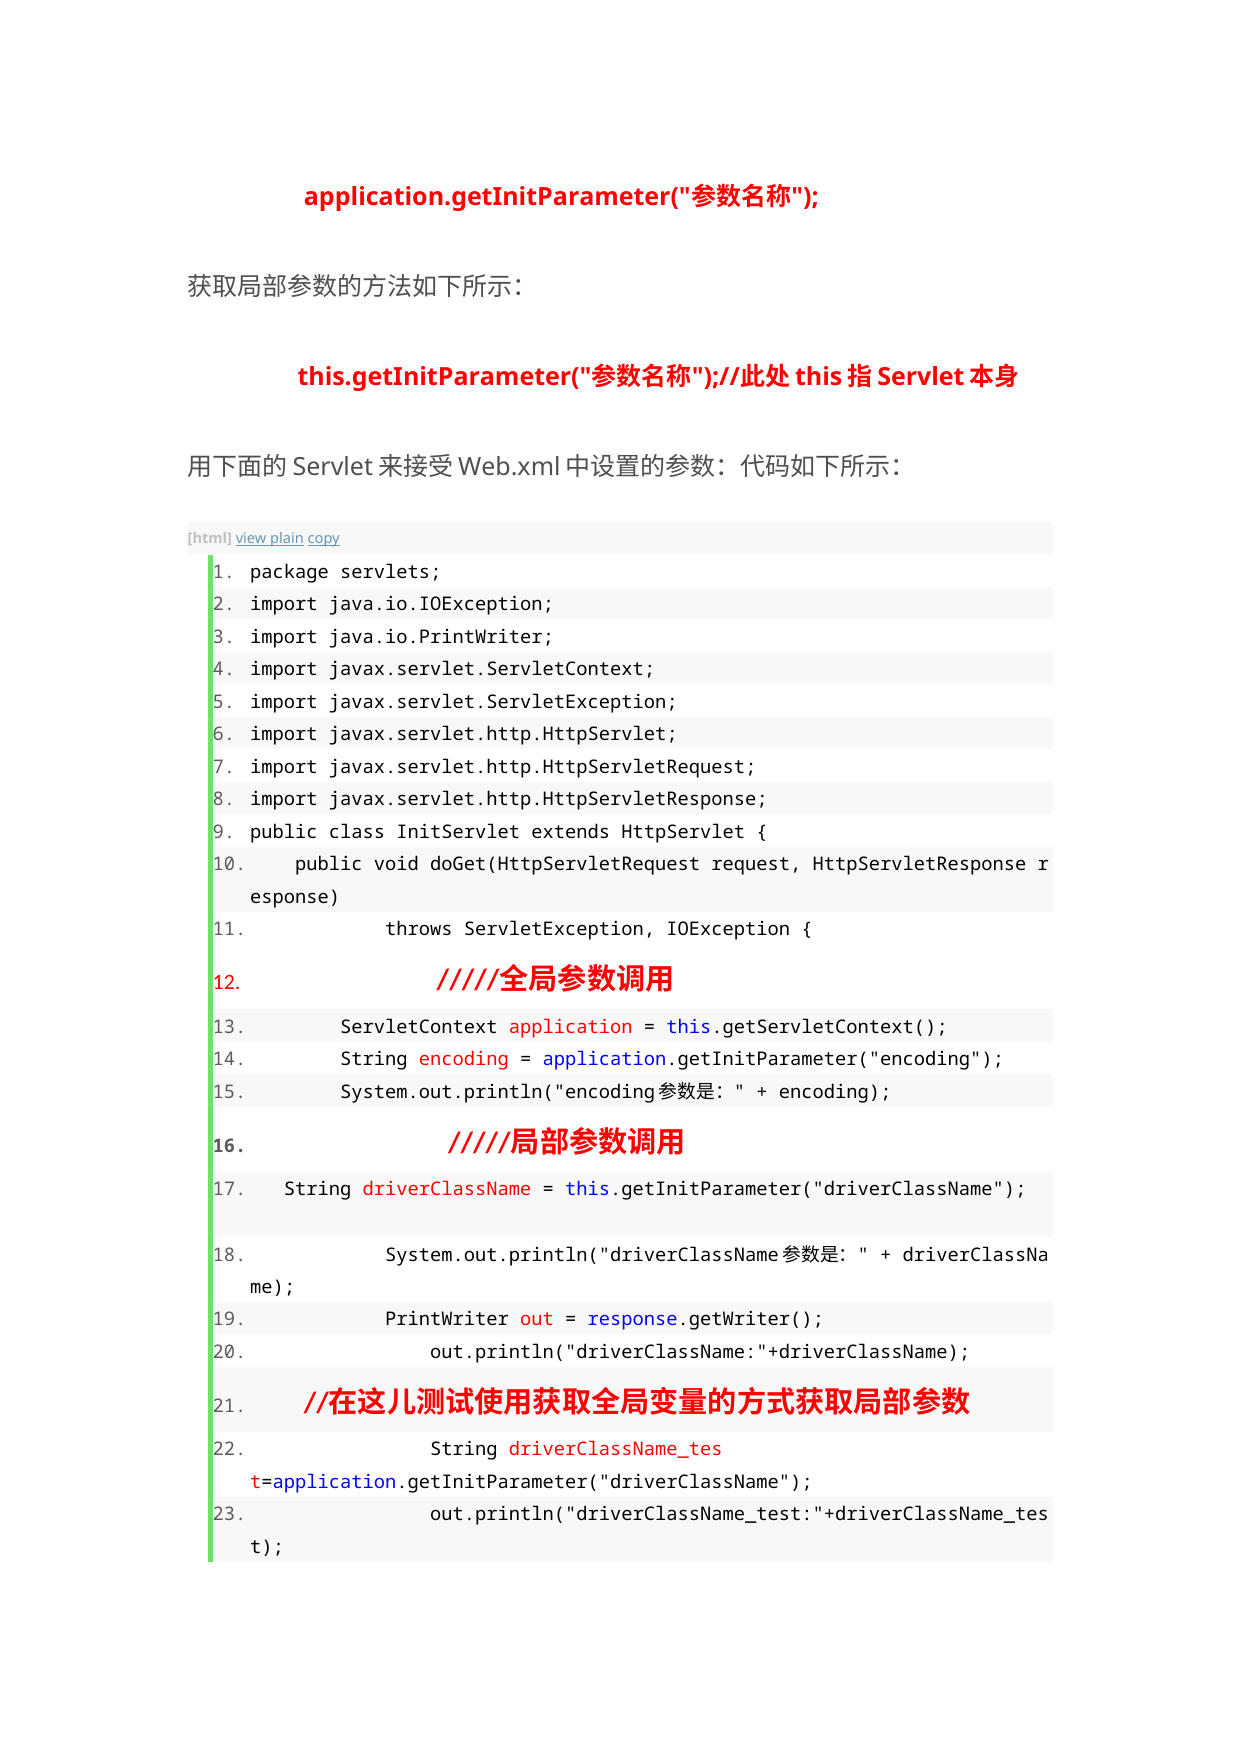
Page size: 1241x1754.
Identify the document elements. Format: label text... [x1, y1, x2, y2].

list import javax.servlet.ServletContext; [213, 652, 1053, 684]
text [html] view plain copy [187, 522, 1053, 554]
list import javax.servlet.ServletException; [213, 684, 1053, 717]
text 获取局部参数的方法如下所示： [187, 252, 1053, 317]
list String driverClassName_test=application.getInitParameter("driverClassName"); [213, 1432, 1053, 1497]
list System.out.println("encoding参数是：" + encoding); [213, 1074, 1053, 1107]
list //在这儿测试使用获取全局变量的方式获取局部参数 [213, 1367, 1053, 1432]
list public class InitServlet extends HttpServlet { [213, 814, 1053, 847]
list import javax.servlet.http.HttpServletRequest; [213, 749, 1053, 782]
text this.getInitParameter("参数名称");//此处this指Servlet本身 [187, 342, 1053, 407]
list public void doGet(HttpServletRequest request, HttpServletResponse response) [213, 847, 1053, 912]
list PrintWriter out = response.getWriter(); [213, 1302, 1053, 1334]
list System.out.println("driverClassName参数是：" + driverClassName); [213, 1237, 1053, 1302]
text 用下面的Servlet来接受Web.xml中设置的参数：代码如下所示： [187, 432, 1053, 497]
list package servlets; [208, 554, 1053, 587]
list import java.io.PrintWriter; [213, 619, 1053, 652]
list /////全局参数调用 [213, 944, 1053, 1009]
list ServletContext application = this.getServletContext(); [213, 1009, 1053, 1042]
text application.getInitParameter("参数名称"); [187, 162, 1053, 227]
list import javax.servlet.http.HttpServletResponse; [213, 782, 1053, 814]
list import javax.servlet.http.HttpServlet; [213, 717, 1053, 749]
list import java.io.IOException; [213, 587, 1053, 619]
list String encoding = application.getInitParameter("encoding"); [213, 1042, 1053, 1074]
list out.println("driverClassName:"+driverClassName); [213, 1334, 1053, 1367]
list throws ServletException, IOException { [213, 912, 1053, 944]
list /////局部参数调用 [213, 1107, 1053, 1172]
list String driverClassName = this.getInitParameter("driverClassName"); [213, 1172, 1053, 1237]
list out.println("driverClassName_test:"+driverClassName_test); [213, 1497, 1053, 1562]
